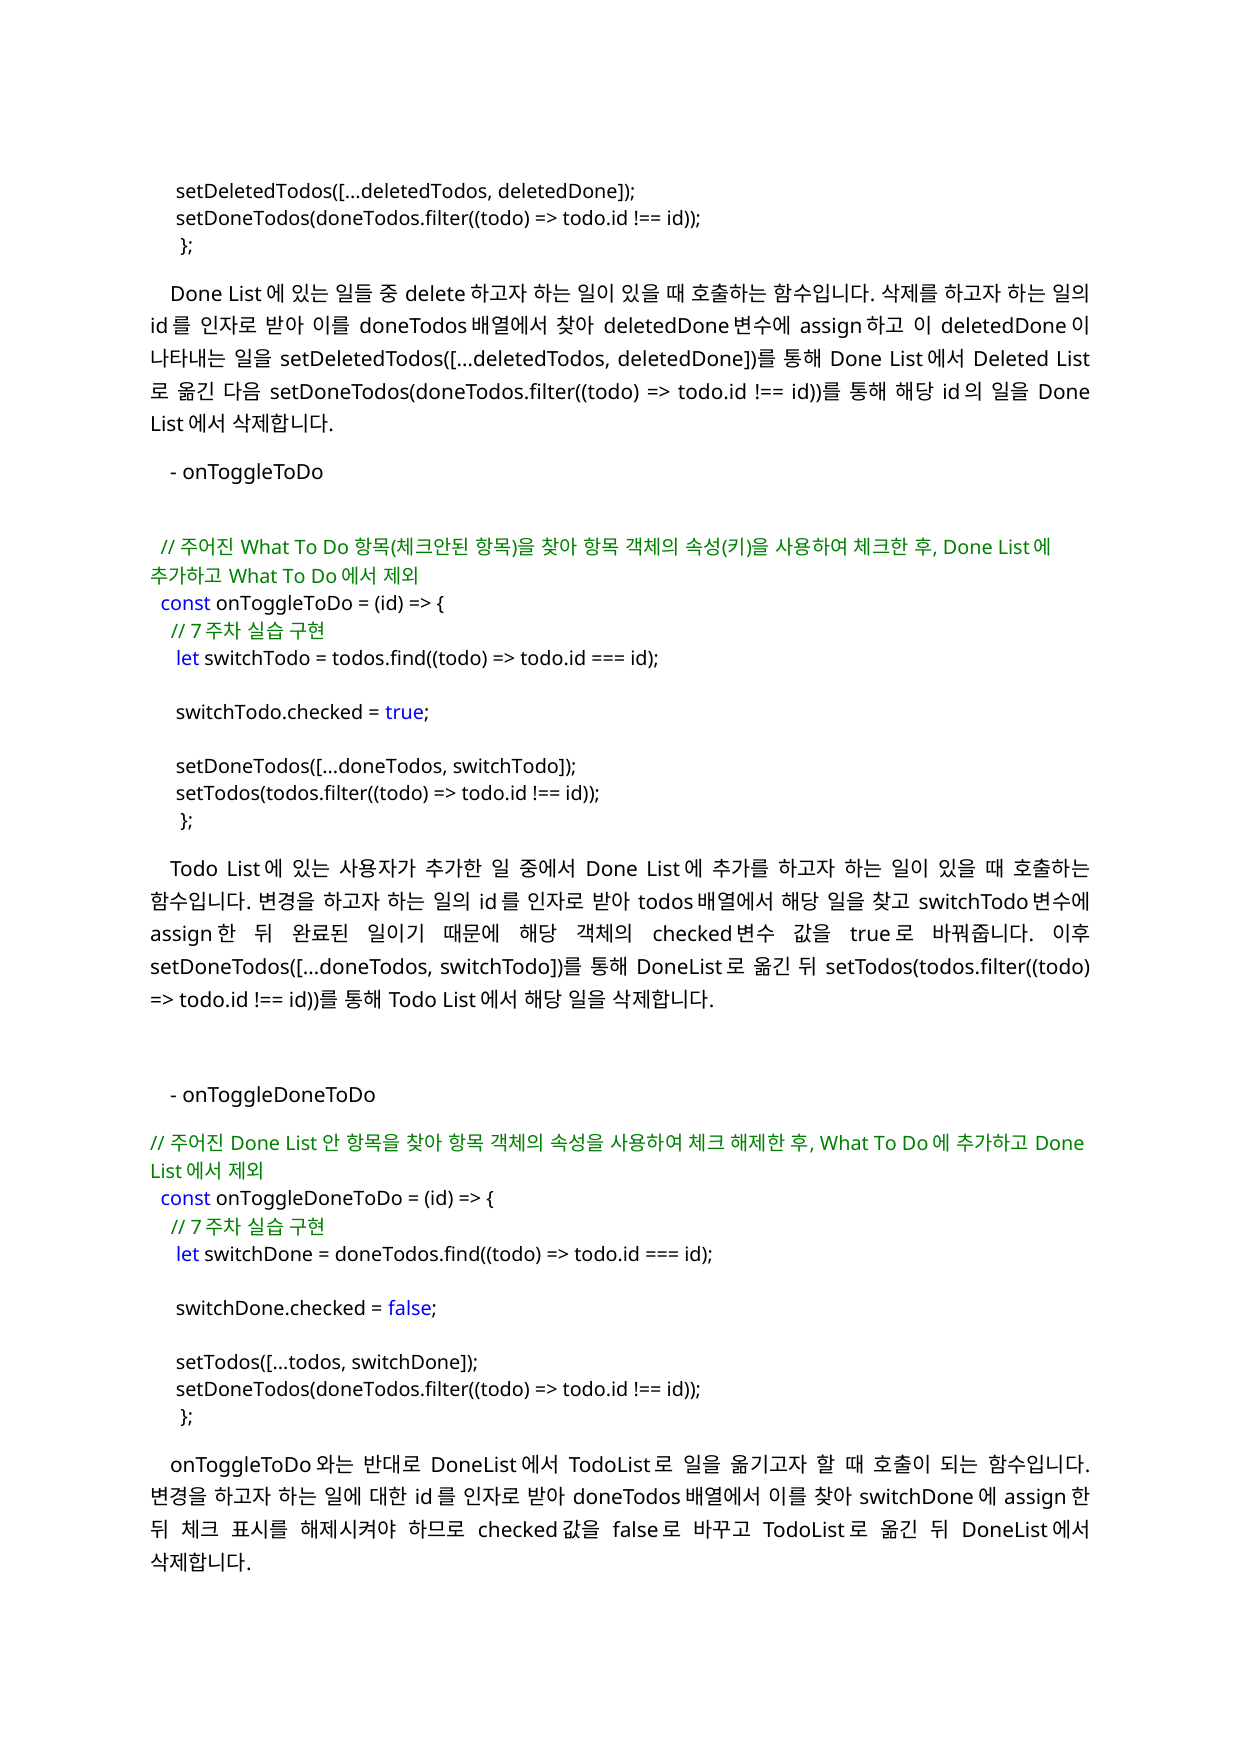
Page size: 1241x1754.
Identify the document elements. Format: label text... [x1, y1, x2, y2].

text - onToggleToDo [150, 457, 1090, 486]
text setDoneTodos(doneTodos.filter((todo) => todo.id !== id)); [150, 1375, 1090, 1402]
text }; [150, 806, 1090, 833]
text // 주어진 What To Do 항목(체크안된 항목)을 찾아 항목 객체의 속성(키)을 사용하여 체크한 후, Done List에 추가하고 What To Do에서 제외 [150, 531, 1090, 589]
text // 주어진 Done List 안 항목을 찾아 항목 객체의 속성을 사용하여 체크 해제한 후, What To Do에 추가하고 Done List에서 제외 [150, 1127, 1090, 1184]
text setDoneTodos(doneTodos.filter((todo) => todo.id !== id)); [150, 204, 1090, 231]
text // 7주차 실습 구현 [150, 616, 1090, 644]
text // 7주차 실습 구현 [150, 1211, 1090, 1240]
text let switchDone = doneTodos.find((todo) => todo.id === id); [150, 1240, 1090, 1267]
text Done List에 있는 일들 중 delete하고자 하는 일이 있을 때 호출하는 함수입니다. 삭제를 하고자 하는 일의 id를 인자로 받아 이를 doneTodos배열에서 찾아 deletedDone변수에 assign하고 이 deletedDone이 나타내는 일을 setDeletedTodos([…deletedTodos, deletedDone])를 통해 Done List에서 Deleted List로 옮긴 다음 setDoneTodos(doneTodos.filter((todo) => todo.id !== id))를 통해 해당 id의 일을 Done List에서 삭제합니다. [150, 277, 1090, 438]
text const onToggleToDo = (id) => { [150, 589, 1090, 616]
text Todo List에 있는 사용자가 추가한 일 중에서 Done List에 추가를 하고자 하는 일이 있을 때 호출하는 함수입니다. 변경을 하고자 하는 일의 id를 인자로 받아 todos배열에서 해당 일을 찾고 switchTodo변수에 assign한 뒤 완료된 일이기 때문에 해당 객체의 checked변수 값을 true로 바꿔줍니다. 이후 setDoneTodos([…doneTodos, switchTodo])를 통해 DoneList로 옮긴 뒤 setTodos(todos.filter((todo) => todo.id !== id))를 통해 Todo List에서 해당 일을 삭제합니다. [150, 852, 1090, 1013]
text switchDone.checked = false; [150, 1294, 1090, 1321]
text setTodos(todos.filter((todo) => todo.id !== id)); [150, 779, 1090, 806]
text onToggleToDo와는 반대로 DoneList에서 TodoList로 일을 옮기고자 할 때 호출이 되는 함수입니다. 변경을 하고자 하는 일에 대한 id를 인자로 받아 doneTodos배열에서 이를 찾아 switchDone에 assign한 뒤 체크 표시를 해제시켜야 하므로 checked값을 false로 바꾸고 TodoList로 옮긴 뒤 DoneList에서 삭제합니다. [150, 1448, 1090, 1576]
text switchTodo.checked = true; [150, 698, 1090, 726]
text const onToggleDoneToDo = (id) => { [150, 1184, 1090, 1211]
text }; [150, 231, 1090, 258]
text setTodos([...todos, switchDone]); [150, 1348, 1090, 1375]
text - onToggleDoneToDo [150, 1080, 1090, 1108]
text let switchTodo = todos.find((todo) => todo.id === id); [150, 644, 1090, 672]
text setDeletedTodos([...deletedTodos, deletedDone]); [150, 177, 1090, 204]
text setDoneTodos([...doneTodos, switchTodo]); [150, 752, 1090, 779]
text }; [150, 1402, 1090, 1429]
